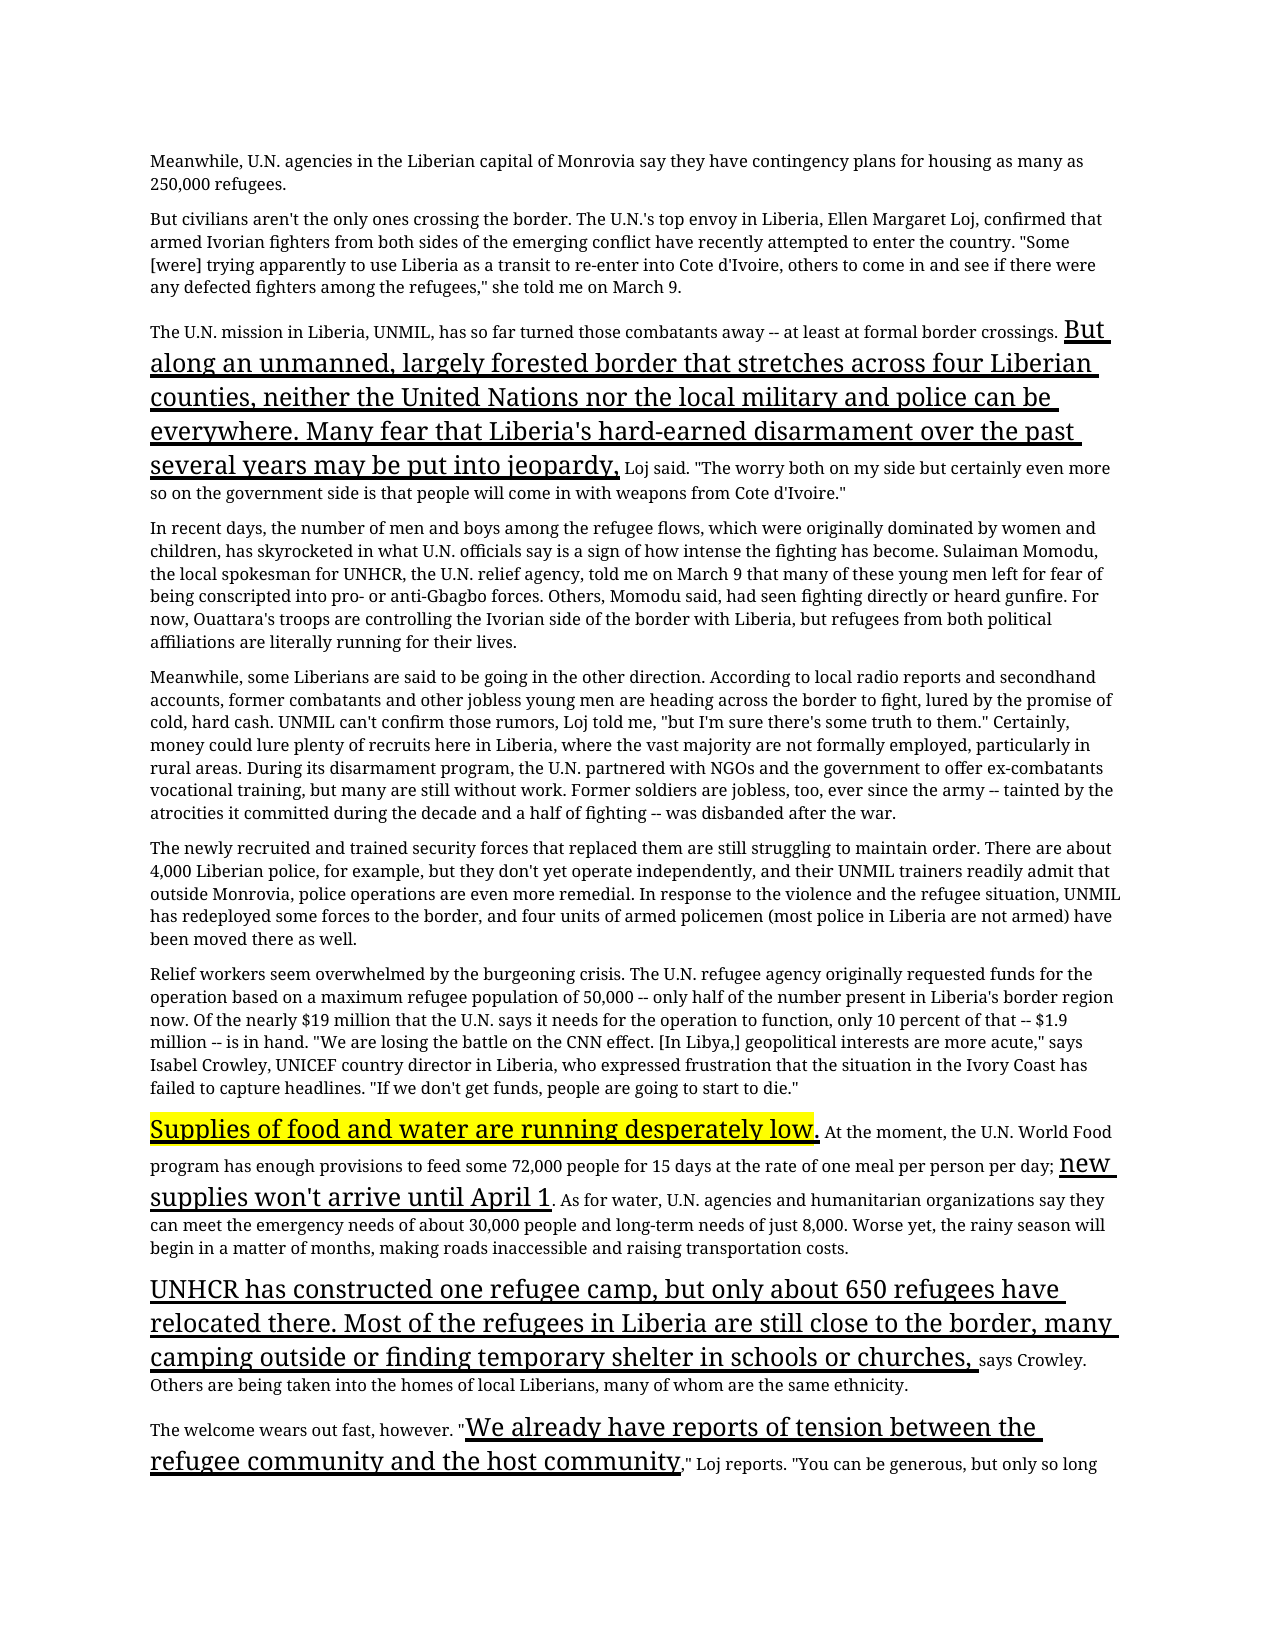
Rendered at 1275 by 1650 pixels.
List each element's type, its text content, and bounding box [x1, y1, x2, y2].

text The newly recruited and trained security forces that replaced them are still struggling to maintain order. There are about 4,000 Liberian police, for example, but they don't yet operate independently, and their UNMIL trainers readily admit that outside Monrovia, police operations are even more remedial. In response to the violence and the refugee situation, UNMIL has redeployed some forces to the border, and four units of armed policemen (most police in Liberia are not armed) have been moved there as well. [150, 837, 1125, 951]
text In recent days, the number of men and boys among the refugee flows, which were originally dominated by women and children, has skyrocketed in what U.N. officials say is a sign of how intense the fighting has become. Sulaiman Momodu, the local spokesman for UNHCR, the U.N. relief agency, told me on March 9 that many of these young men left for fear of being conscripted into pro- or anti-Gbagbo forces. Others, Momodu said, had seen fighting directly or heard gunfire. For now, Ouattara's troops are controlling the Ivorian side of the border with Liberia, but refugees from both political affiliations are literally running for their lives. [150, 517, 1125, 653]
text Relief workers seem overwhelmed by the burgeoning crisis. The U.N. refugee agency originally requested funds for the operation based on a maximum refugee population of 50,000 -- only half of the number present in Liberia's border region now. Of the nearly $19 million that the U.N. says it needs for the operation to function, only 10 percent of that -- $1.9 million -- is in hand. "We are losing the battle on the CNN effect. [In Libya,] geopolitical interests are more acute," says Isabel Crowley, UNICEF country director in Liberia, who expressed frustration that the situation in the Ivory Coast has failed to capture headlines. "If we don't get funds, people are going to start to die." [150, 963, 1125, 1099]
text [150, 1409, 1125, 1477]
text But civilians aren't the only ones crossing the border. The U.N.'s top envoy in Liberia, Ellen Margaret Loj, confirmed that armed Ivorian fighters from both sides of the emerging conflict have recently attempted to enter the country. "Some [were] trying apparently to use Liberia as a transit to re-enter into Cote d'Ivoire, others to come in and see if there were any defected fighters among the refugees," she told me on March 9. [150, 208, 1125, 299]
text Meanwhile, some Liberians are said to be going in the other direction. According to local radio reports and secondhand accounts, former combatants and other jobless young men are heading across the border to fight, lured by the promise of cold, hard cash. UNMIL can't confirm those rumors, Loj told me, "but I'm sure there's some truth to them." Certainly, money could lure plenty of recruits here in Liberia, where the vast majority are not formally employed, particularly in rural areas. During its disarmament program, the U.N. partnered with NGOs and the government to offer ex-combatants vocational training, but many are still without work. Former soldiers are jobless, too, ever since the army -- tainted by the atrocities it committed during the decade and a half of fighting -- was disbanded after the war. [150, 666, 1125, 824]
text UNHCR has constructed one refugee camp, but only about 650 refugees have relocated there. Most of the refugees in Liberia are still close to the border, many camping outside or finding temporary shelter in schools or churches, says Crowley. Others are being taken into the homes of local Liberians, many of whom are the same ethnicity. [150, 1272, 1125, 1397]
text Supplies of food and water are running desperately low. At the moment, the U.N. World Food program has enough provisions to feed some 72,000 people for 15 days at the rate of one meal per person per day; new supplies won't arrive until April 1. As for water, U.N. agencies and humanitarian organizations say they can meet the emergency needs of about 30,000 people and long-term needs of just 8,000. Worse yet, the rainy season will begin in a matter of months, making roads inaccessible and raising transportation costs. [150, 1112, 1125, 1259]
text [150, 150, 1125, 195]
text The U.N. mission in Liberia, UNMIL, has so far turned those combatants away -- at least at formal border crossings. But along an unmanned, largely forested border that stretches across four Liberian counties, neither the United Nations nor the local military and police can be everywhere. Many fear that Liberia's hard-earned disarmament over the past several years may be put into jeopardy, Loj said. "The worry both on my side but certainly even more so on the government side is that people will come in with weapons from Cote d'Ivoire." [150, 311, 1125, 504]
